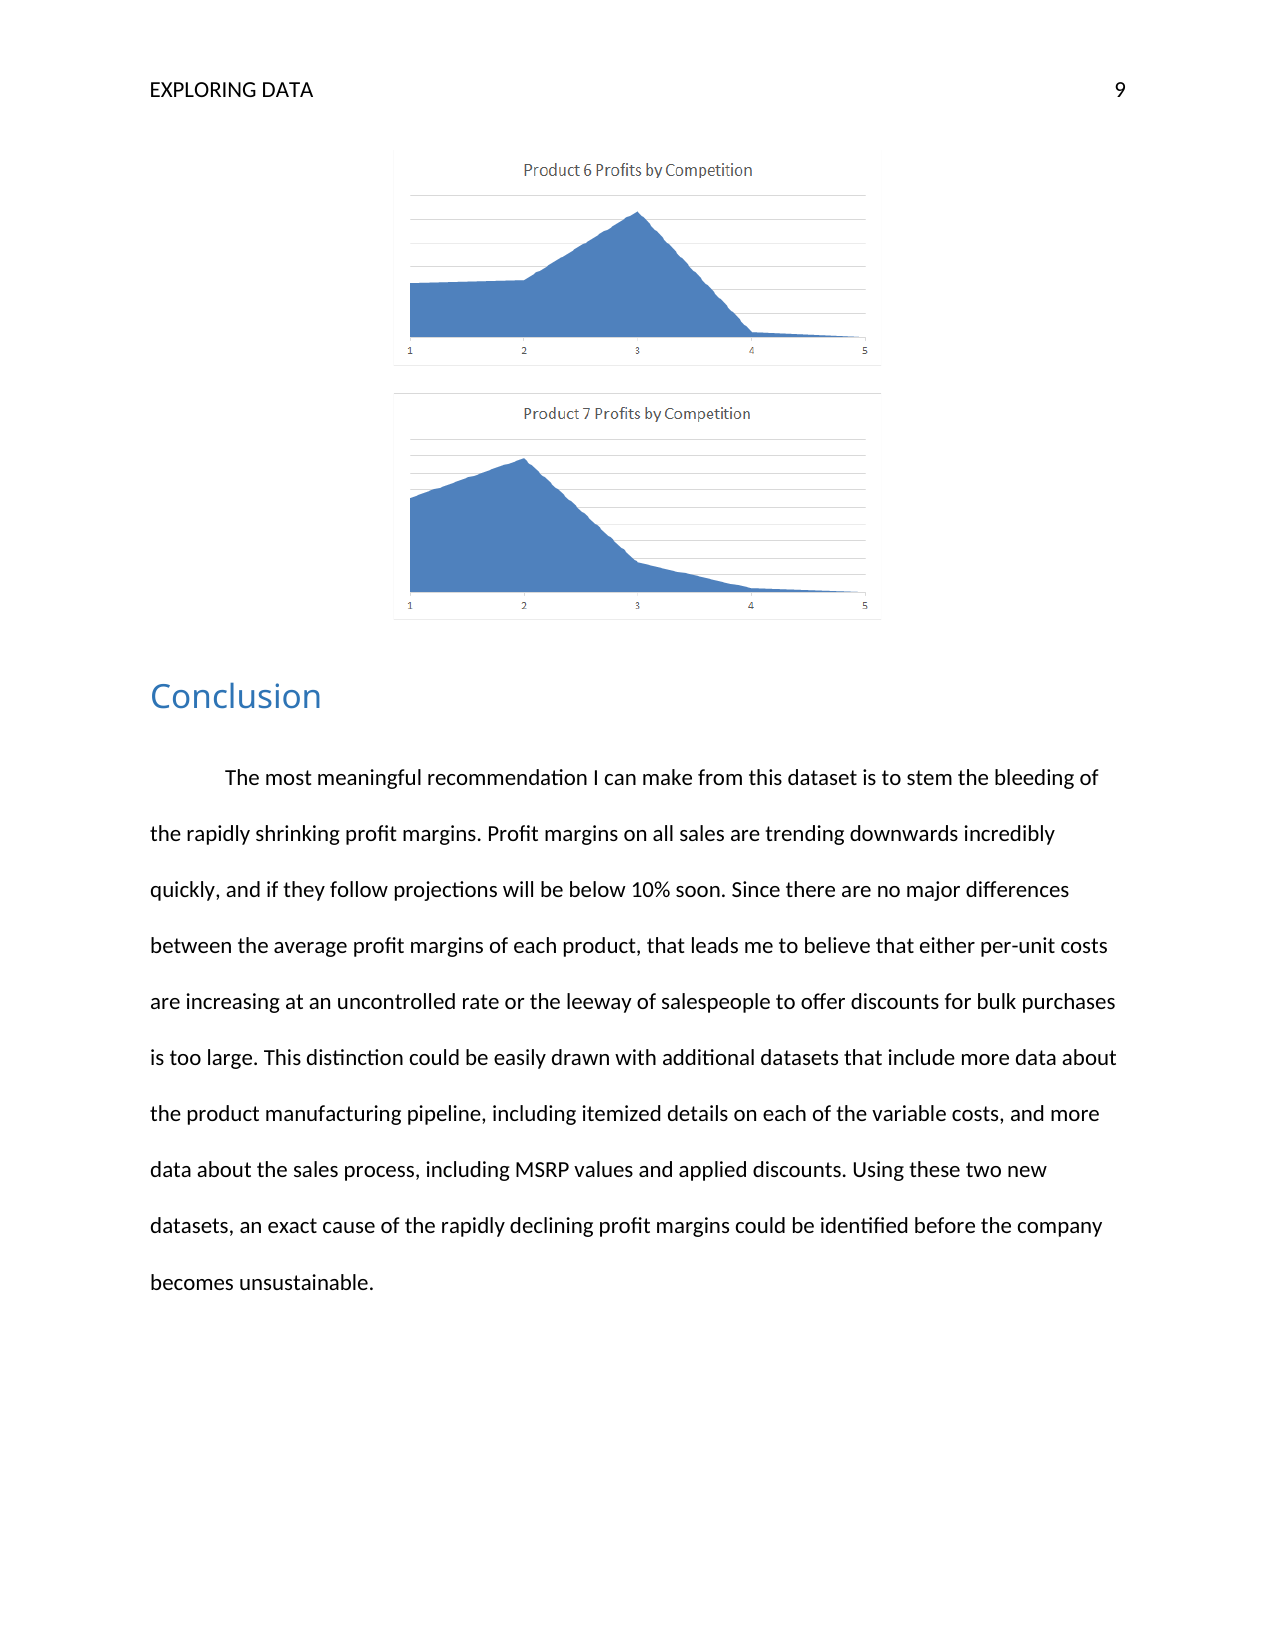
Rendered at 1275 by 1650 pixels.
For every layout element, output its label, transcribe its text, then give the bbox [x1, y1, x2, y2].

subtitle Conclusion [150, 672, 1125, 718]
text The most meaningful recommendation I can make from this dataset is to stem the bleeding of the rapidly shrinking profit margins. Profit margins on all sales are trending downwards incredibly quickly, and if they follow projections will be below 10% soon. Since there are no major differences between the average profit margins of each product, that leads me to believe that either per-unit costs are increasing at an uncontrolled rate or the leeway of salespeople to offer discounts for bulk purchases is too large. This distinction could be easily drawn with additional datasets that include more data about the product manufacturing pipeline, including itemized details on each of the variable costs, and more data about the sales process, including MSRP values and applied discounts. Using these two new datasets, an exact cause of the rapidly declining profit margins could be identified before the company becomes unsustainable. [150, 763, 1125, 1296]
